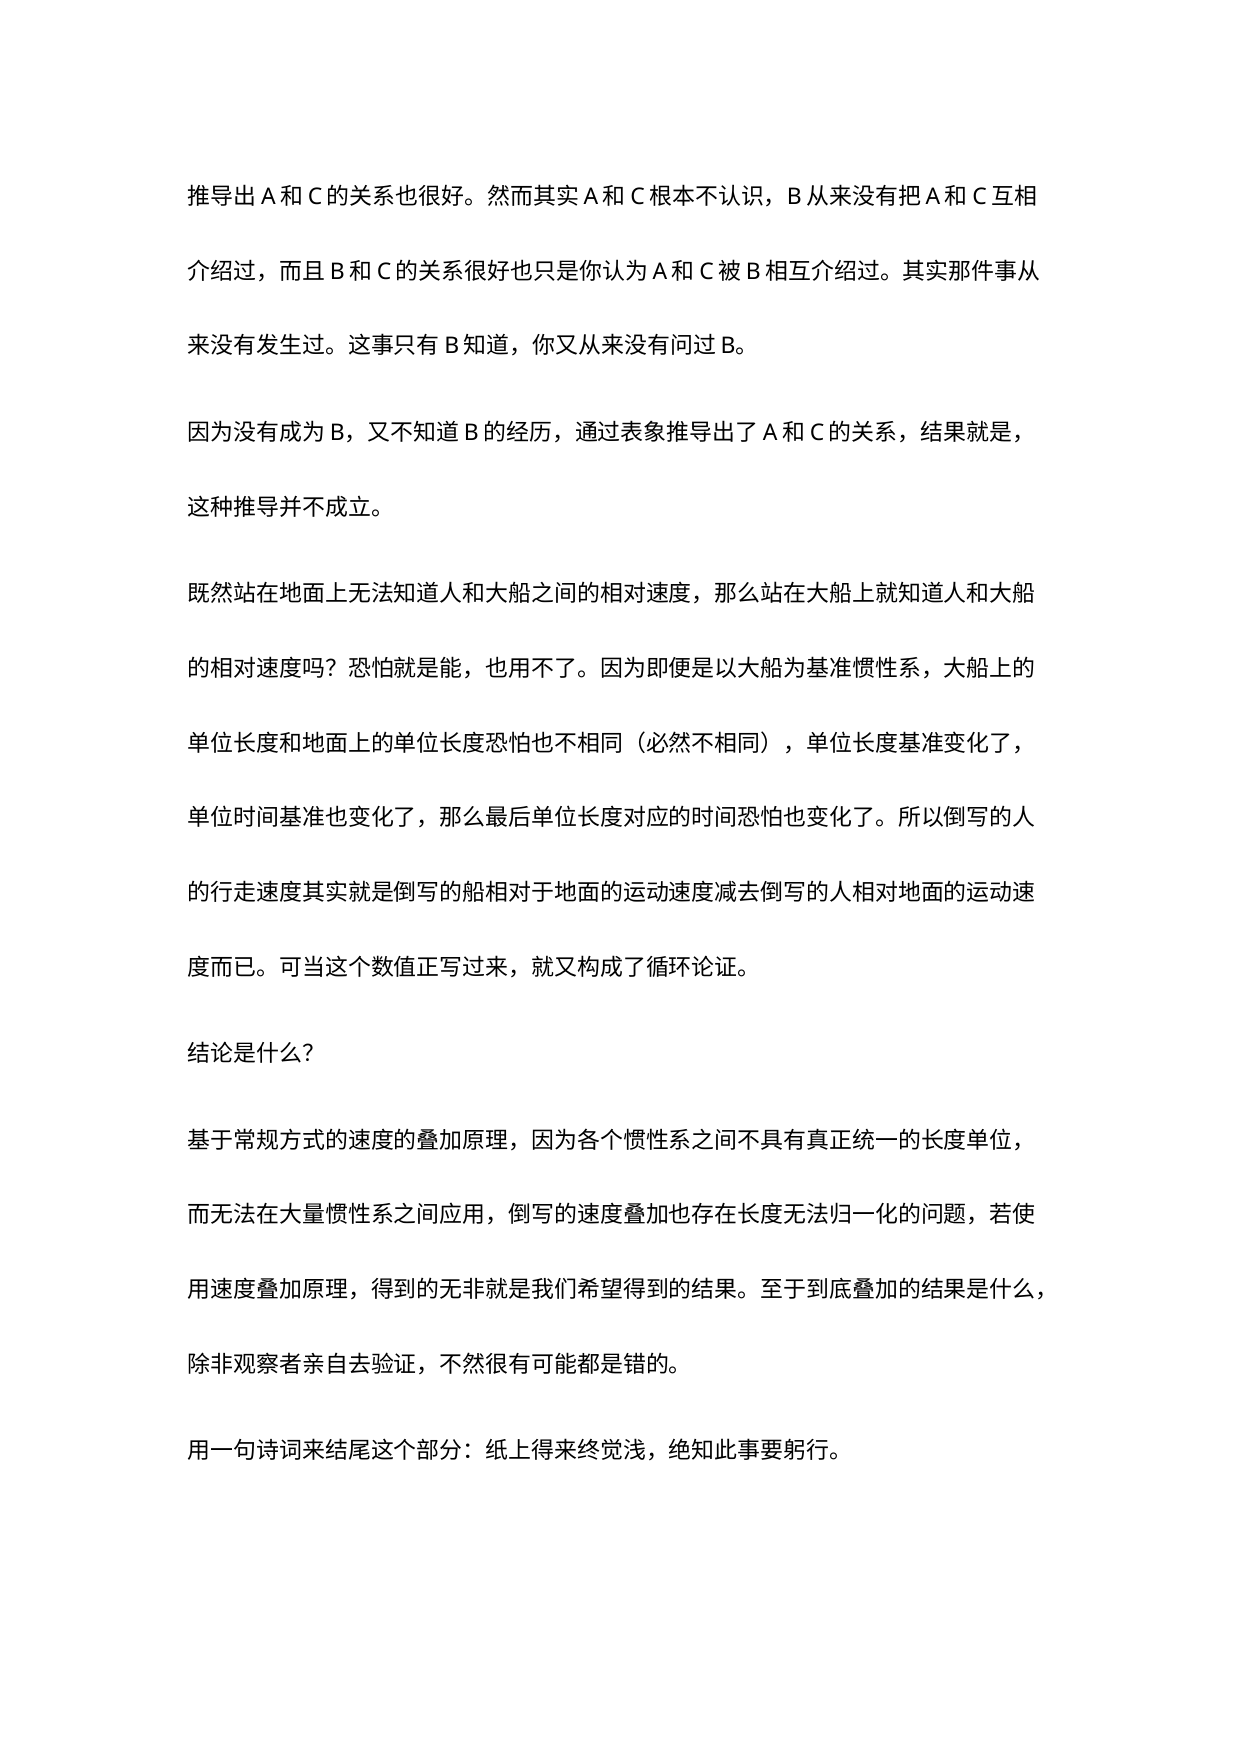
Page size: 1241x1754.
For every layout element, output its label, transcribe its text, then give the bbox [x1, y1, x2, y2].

text 用一句诗词来结尾这个部分：纸上得来终觉浅，绝知此事要躬行。 [187, 1416, 1053, 1481]
text 因为没有成为B，又不知道B的经历，通过表象推导出了A和C的关系，结果就是，这种推导并不成立。 [187, 398, 1053, 538]
text 既然站在地面上无法知道人和大船之间的相对速度，那么站在大船上就知道人和大船的相对速度吗？恐怕就是能，也用不了。因为即便是以大船为基准惯性系，大船上的单位长度和地面上的单位长度恐怕也不相同（必然不相同），单位长度基准变化了，单位时间基准也变化了，那么最后单位长度对应的时间恐怕也变化了。所以倒写的人的行走速度其实就是倒写的船相对于地面的运动速度减去倒写的人相对地面的运动速度而已。可当这个数值正写过来，就又构成了循环论证。 [187, 559, 1053, 998]
text 结论是什么？ [187, 1019, 1053, 1084]
text 基于常规方式的速度的叠加原理，因为各个惯性系之间不具有真正统一的长度单位，而无法在大量惯性系之间应用，倒写的速度叠加也存在长度无法归一化的问题，若使用速度叠加原理，得到的无非就是我们希望得到的结果。至于到底叠加的结果是什么，除非观察者亲自去验证，不然很有可能都是错的。 [187, 1106, 1053, 1395]
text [187, 162, 1053, 376]
